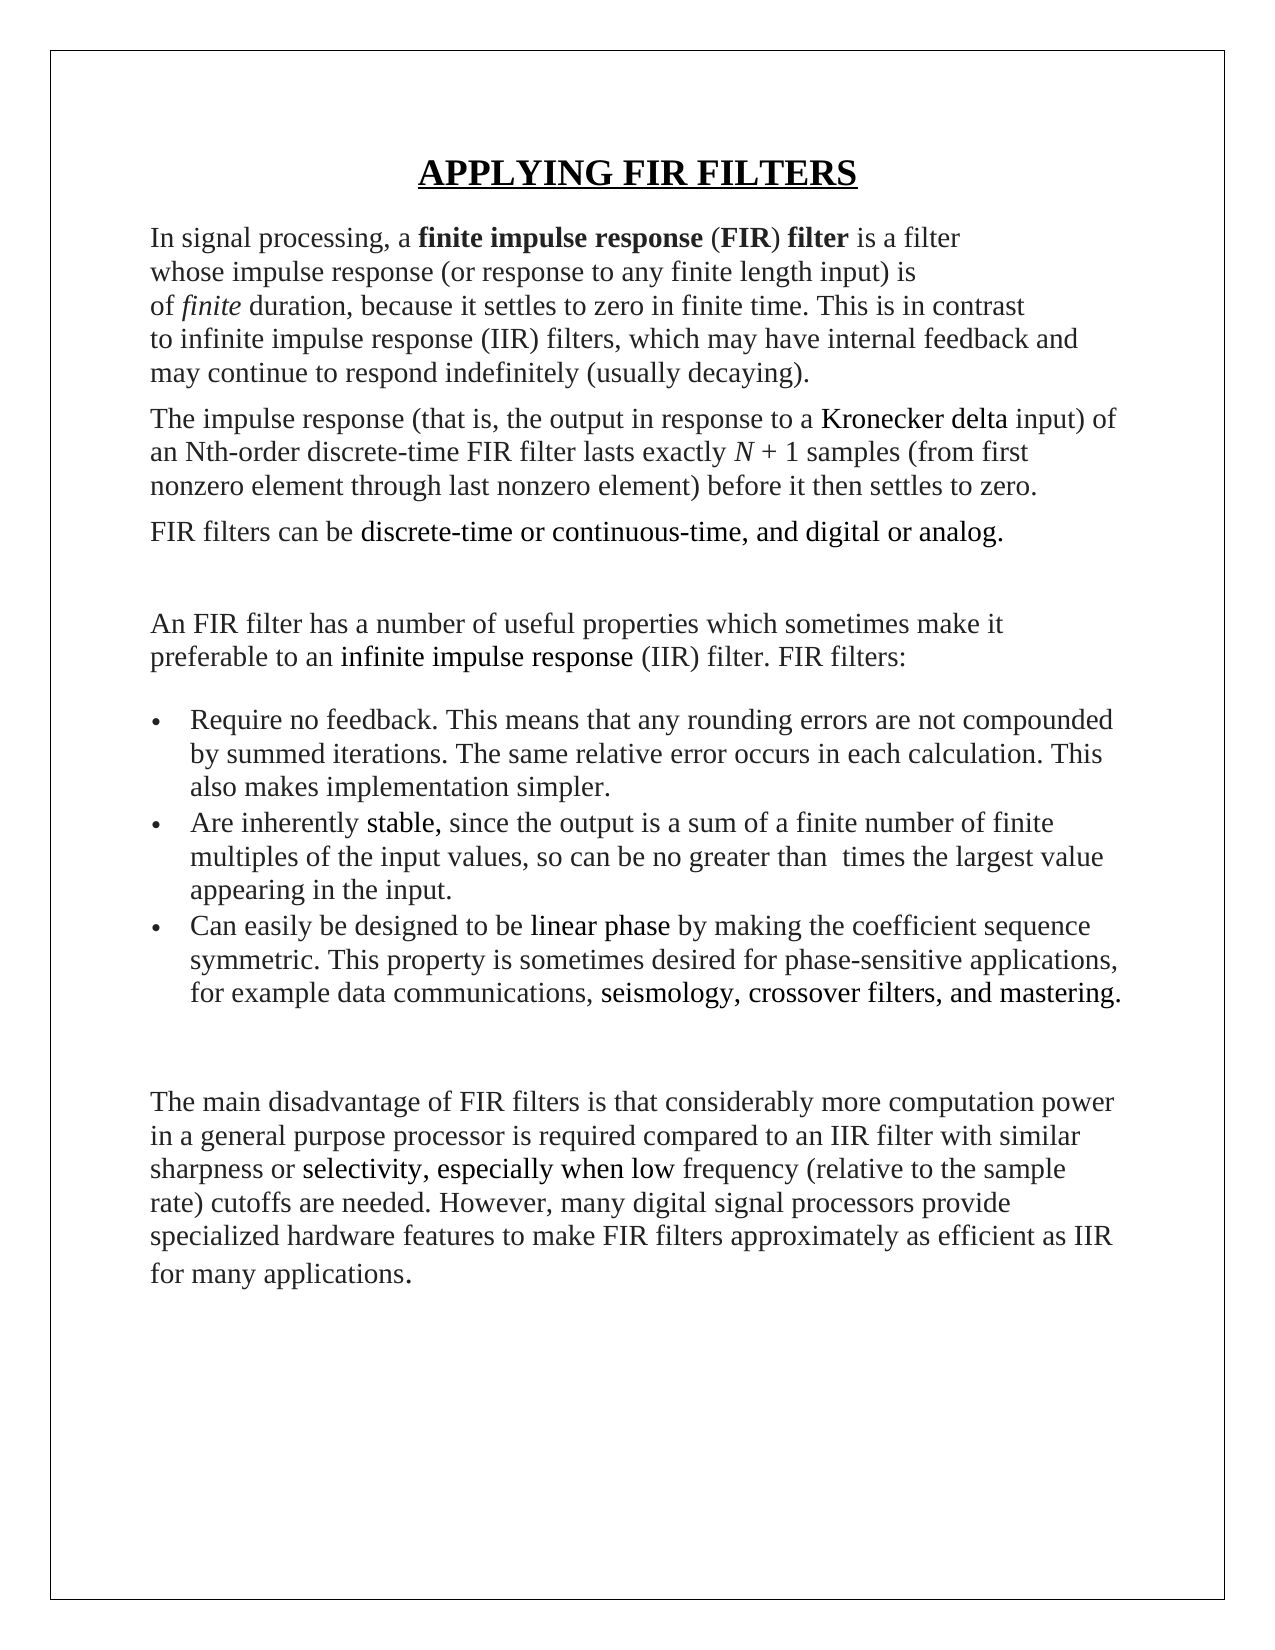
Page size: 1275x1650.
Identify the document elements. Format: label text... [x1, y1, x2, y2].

list Are inherently stable, since the output is a sum of a finite number of finite multiples of the input values, so can be no greater than {\displaystyle \scriptstyle \sum |b_{i}|} times the largest value appearing in the input. [152, 805, 1125, 906]
list Can easily be designed to be linear phase by making the coefficient sequence symmetric. This property is sometimes desired for phase-sensitive applications, for example data communications, seismology, crossover filters, and mastering. [152, 908, 1125, 1009]
text An FIR filter has a number of useful properties which sometimes make it preferable to an infinite impulse response (IIR) filter. FIR filters: [150, 606, 1125, 673]
text In signal processing, a finite impulse response (FIR) filter is a filter whose impulse response (or response to any finite length input) is of finite duration, because it settles to zero in finite time. This is in contrast to infinite impulse response (IIR) filters, which may have internal feedback and may continue to respond indefinitely (usually decaying). [150, 221, 1125, 388]
list Require no feedback. This means that any rounding errors are not compounded by summed iterations. The same relative error occurs in each calculation. This also makes implementation simpler. [152, 702, 1125, 803]
text FIR filters can be discrete-time or continuous-time, and digital or analog. [150, 514, 1125, 547]
text The impulse response (that is, the output in response to a Kronecker delta input) of an Nth-order discrete-time FIR filter lasts exactly N + 1 samples (from first nonzero element through last nonzero element) before it then settles to zero. [150, 401, 1125, 501]
text APPLYING FIR FILTERS [150, 150, 1125, 193]
text The main disadvantage of FIR filters is that considerably more computation power in a general purpose processor is required compared to an IIR filter with similar sharpness or selectivity, especially when low frequency (relative to the sample rate) cutoffs are needed. However, many digital signal processors provide specialized hardware features to make FIR filters approximately as efficient as IIR for many applications. [150, 1084, 1125, 1290]
